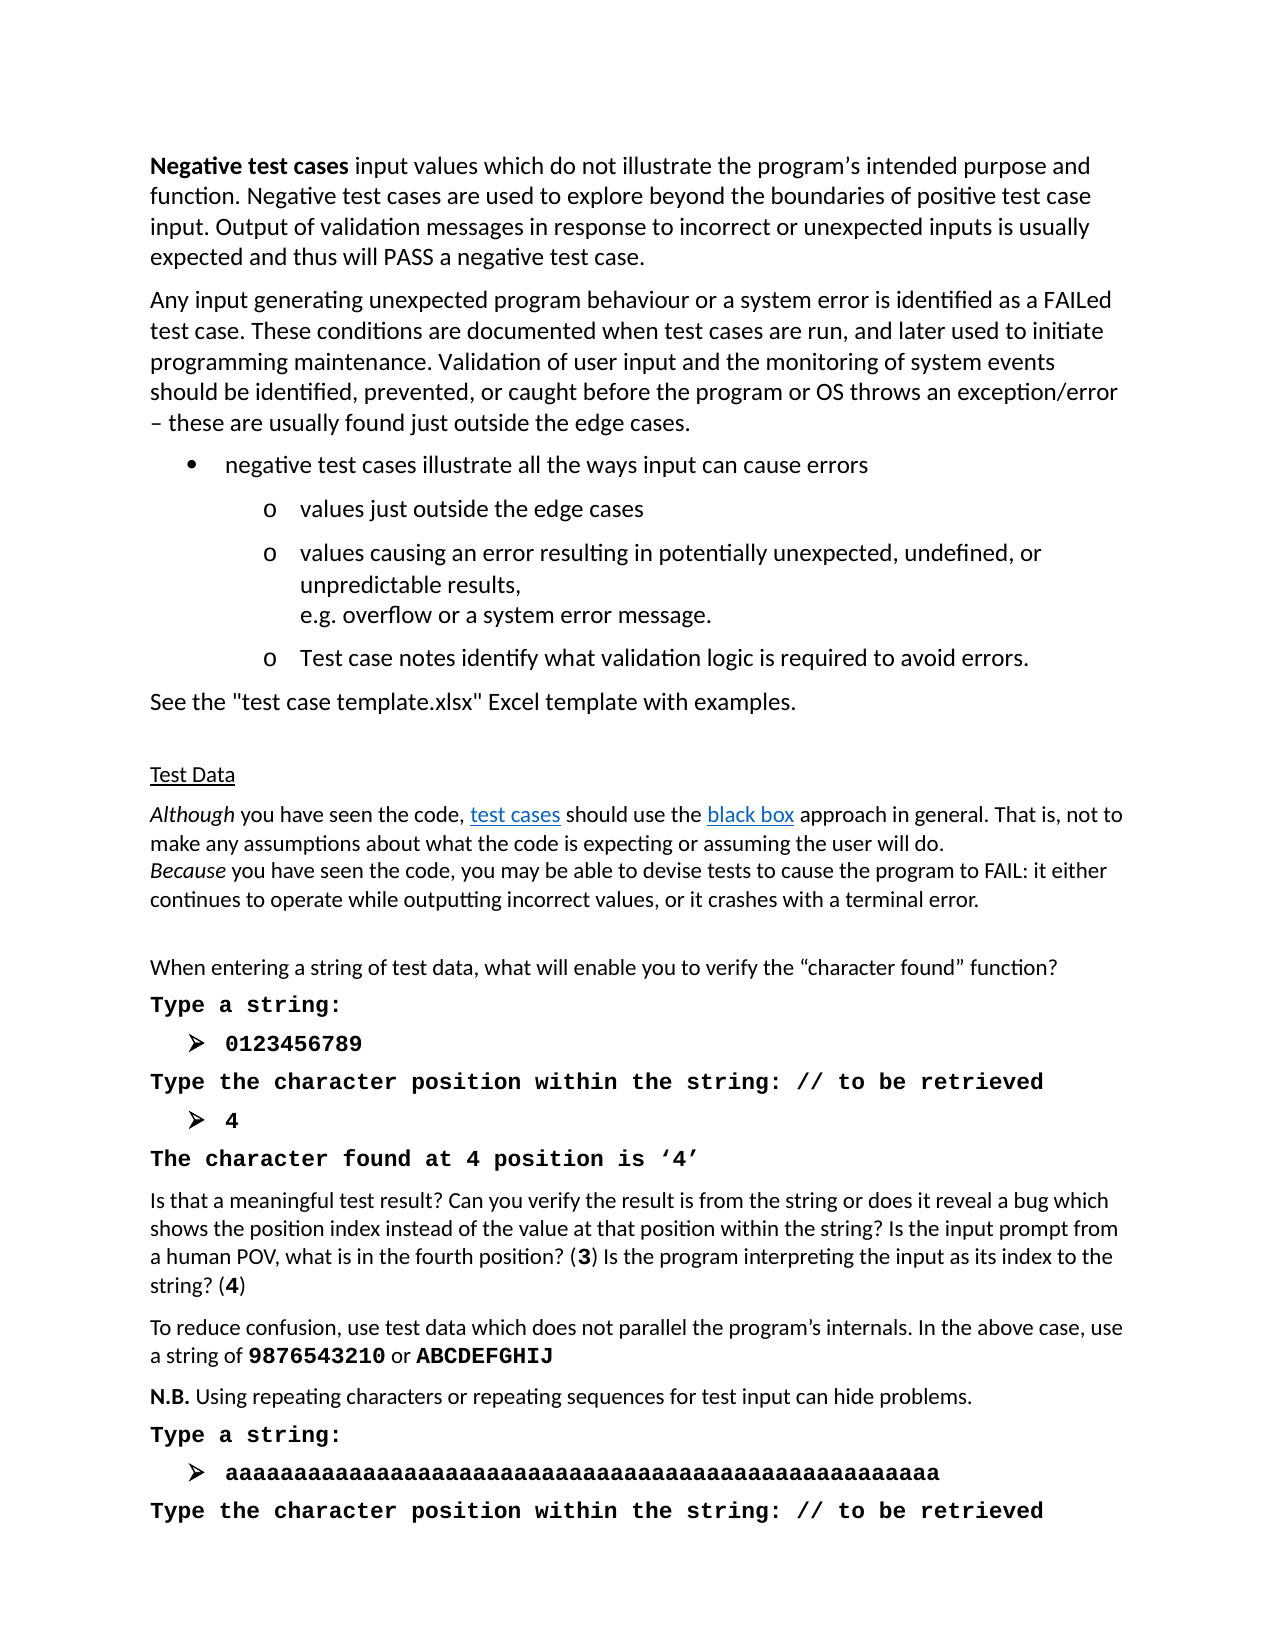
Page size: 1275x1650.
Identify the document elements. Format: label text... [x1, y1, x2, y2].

list values causing an error resulting in potentially unexpected, undefined, or unpredictable results, e.g. overflow or a system error message. [262, 537, 1125, 630]
list 0123456789 [187, 1032, 1125, 1058]
list negative test cases illustrate all the ways input can cause errors [187, 450, 1125, 480]
text Any input generating unexpected program behaviour or a system error is identified as a FAILed test case. These conditions are documented when test cases are run, and later used to initiate programming maintenance. Validation of user input and the monitoring of system events should be identified, prevented, or caught before the program or OS throws an exception/error – these are usually found just outside the edge cases. [150, 284, 1125, 437]
text Type a string: [150, 994, 1125, 1020]
text When entering a string of test data, what will enable you to verify the “character found” function? [150, 925, 1125, 981]
list 4 [187, 1109, 1125, 1135]
text Negative test cases input values which do not illustrate the program’s intended purpose and function. Negative test cases are used to explore beyond the boundaries of positive test case input. Output of validation messages in response to incorrect or unexpected inputs is usually expected and thus will PASS a negative test case. [150, 150, 1125, 272]
list Test case notes identify what validation logic is required to avoid errors. [262, 642, 1125, 674]
text Although you have seen the code, test cases should use the black box approach in general. That is, not to make any assumptions about what the code is expecting or assuming the user will do. Because you have seen the code, you may be able to devise tests to cause the program to FAIL: it either continues to operate while outputting incorrect values, or it crashes with a terminal error. [150, 801, 1125, 913]
text The character found at 4 position is ‘4’ [150, 1147, 1125, 1173]
list values just outside the edge cases [262, 493, 1125, 524]
text Test Data [150, 760, 1125, 788]
text See the "test case template.xlsx" Excel template with examples. [150, 687, 1125, 748]
text To reduce confusion, use test data which does not parallel the program’s internals. In the above case, use a string of 9876543210 or ABCDEFGHIJ [150, 1313, 1125, 1370]
text Type a string: [150, 1423, 1125, 1449]
text Is that a meaningful test result? Can you verify the result is from the string or does it reveal a bug which shows the position index instead of the value at that position within the string? Is the input prompt from a human POV, what is in the fourth position? (3) Is the program interpreting the input as its index to the string? (4) [150, 1186, 1125, 1300]
text N.B. Using repeating characters or repeating sequences for test input can hide problems. [150, 1382, 1125, 1411]
list aaaaaaaaaaaaaaaaaaaaaaaaaaaaaaaaaaaaaaaaaaaaaaaaaaaa [187, 1461, 1125, 1487]
text Type the character position within the string: // to be retrieved [150, 1500, 1125, 1526]
text Type the character position within the string: // to be retrieved [150, 1071, 1125, 1097]
